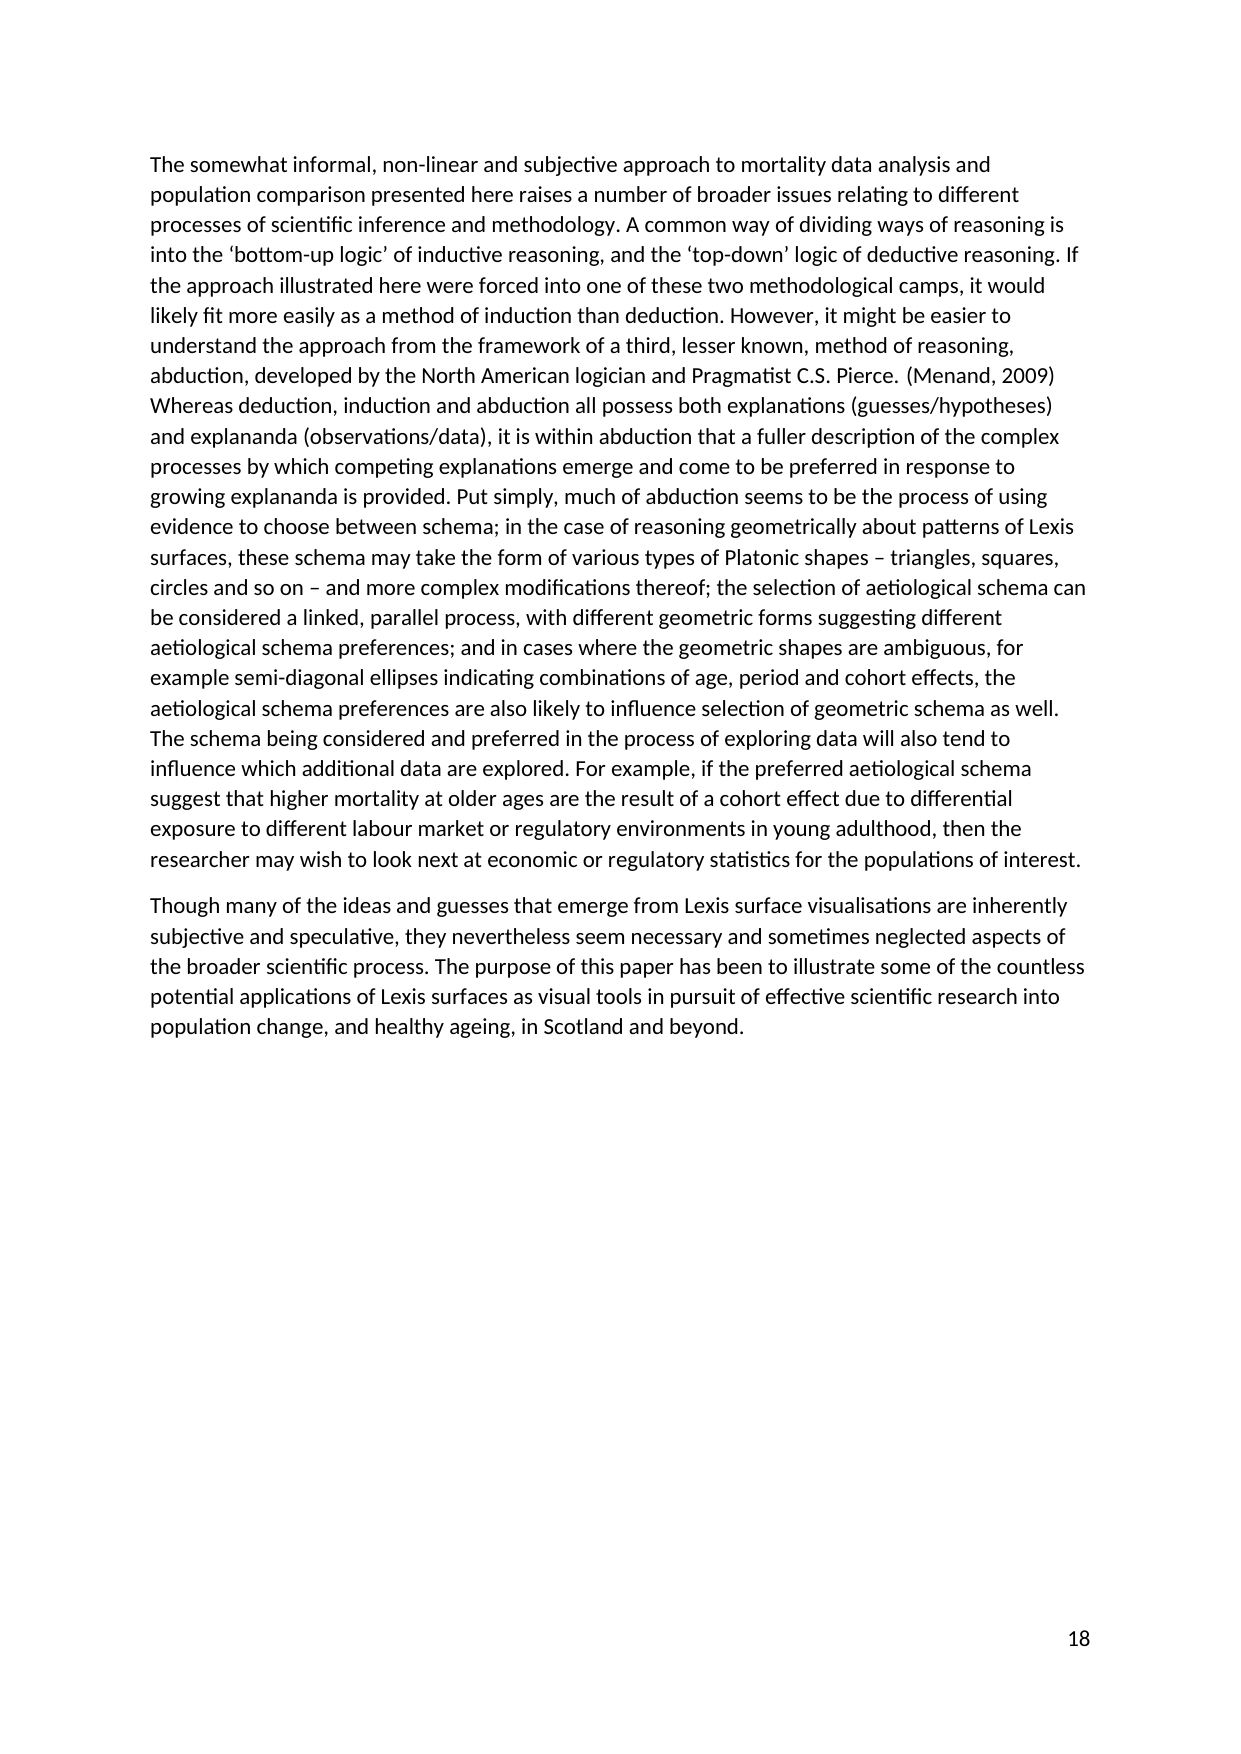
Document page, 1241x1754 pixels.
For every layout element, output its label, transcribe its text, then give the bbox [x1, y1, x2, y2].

text Though many of the ideas and guesses that emerge from Lexis surface visualisations are inherently subjective and speculative, they nevertheless seem necessary and sometimes neglected aspects of the broader scientific process. The purpose of this paper has been to illustrate some of the countless potential applications of Lexis surfaces as visual tools in pursuit of effective scientific research into population change, and healthy ageing, in Scotland and beyond. [150, 892, 1090, 1041]
text The somewhat informal, non-linear and subjective approach to mortality data analysis and population comparison presented here raises a number of broader issues relating to different processes of scientific inference and methodology. A common way of dividing ways of reasoning is into the ‘bottom-up logic’ of inductive reasoning, and the ‘top-down’ logic of deductive reasoning. If the approach illustrated here were forced into one of these two methodological camps, it would likely fit more easily as a method of induction than deduction. However, it might be easier to understand the approach from the framework of a third, lesser known, method of reasoning, abduction, developed by the North American logician and Pragmatist C.S. Pierce. (Menand, 2009) Whereas deduction, induction and abduction all possess both explanations (guesses/hypotheses) and explananda (observations/data), it is within abduction that a fuller description of the complex processes by which competing explanations emerge and come to be preferred in response to growing explananda is provided. Put simply, much of abduction seems to be the process of using evidence to choose between schema; in the case of reasoning geometrically about patterns of Lexis surfaces, these schema may take the form of various types of Platonic shapes – triangles, squares, circles and so on – and more complex modifications thereof; the selection of aetiological schema can be considered a linked, parallel process, with different geometric forms suggesting different aetiological schema preferences; and in cases where the geometric shapes are ambiguous, for example semi-diagonal ellipses indicating combinations of age, period and cohort effects, the aetiological schema preferences are also likely to influence selection of geometric schema as well. The schema being considered and preferred in the process of exploring data will also tend to influence which additional data are explored. For example, if the preferred aetiological schema suggest that higher mortality at older ages are the result of a cohort effect due to differential exposure to different labour market or regulatory environments in young adulthood, then the researcher may wish to look next at economic or regulatory statistics for the populations of interest. [150, 150, 1090, 873]
